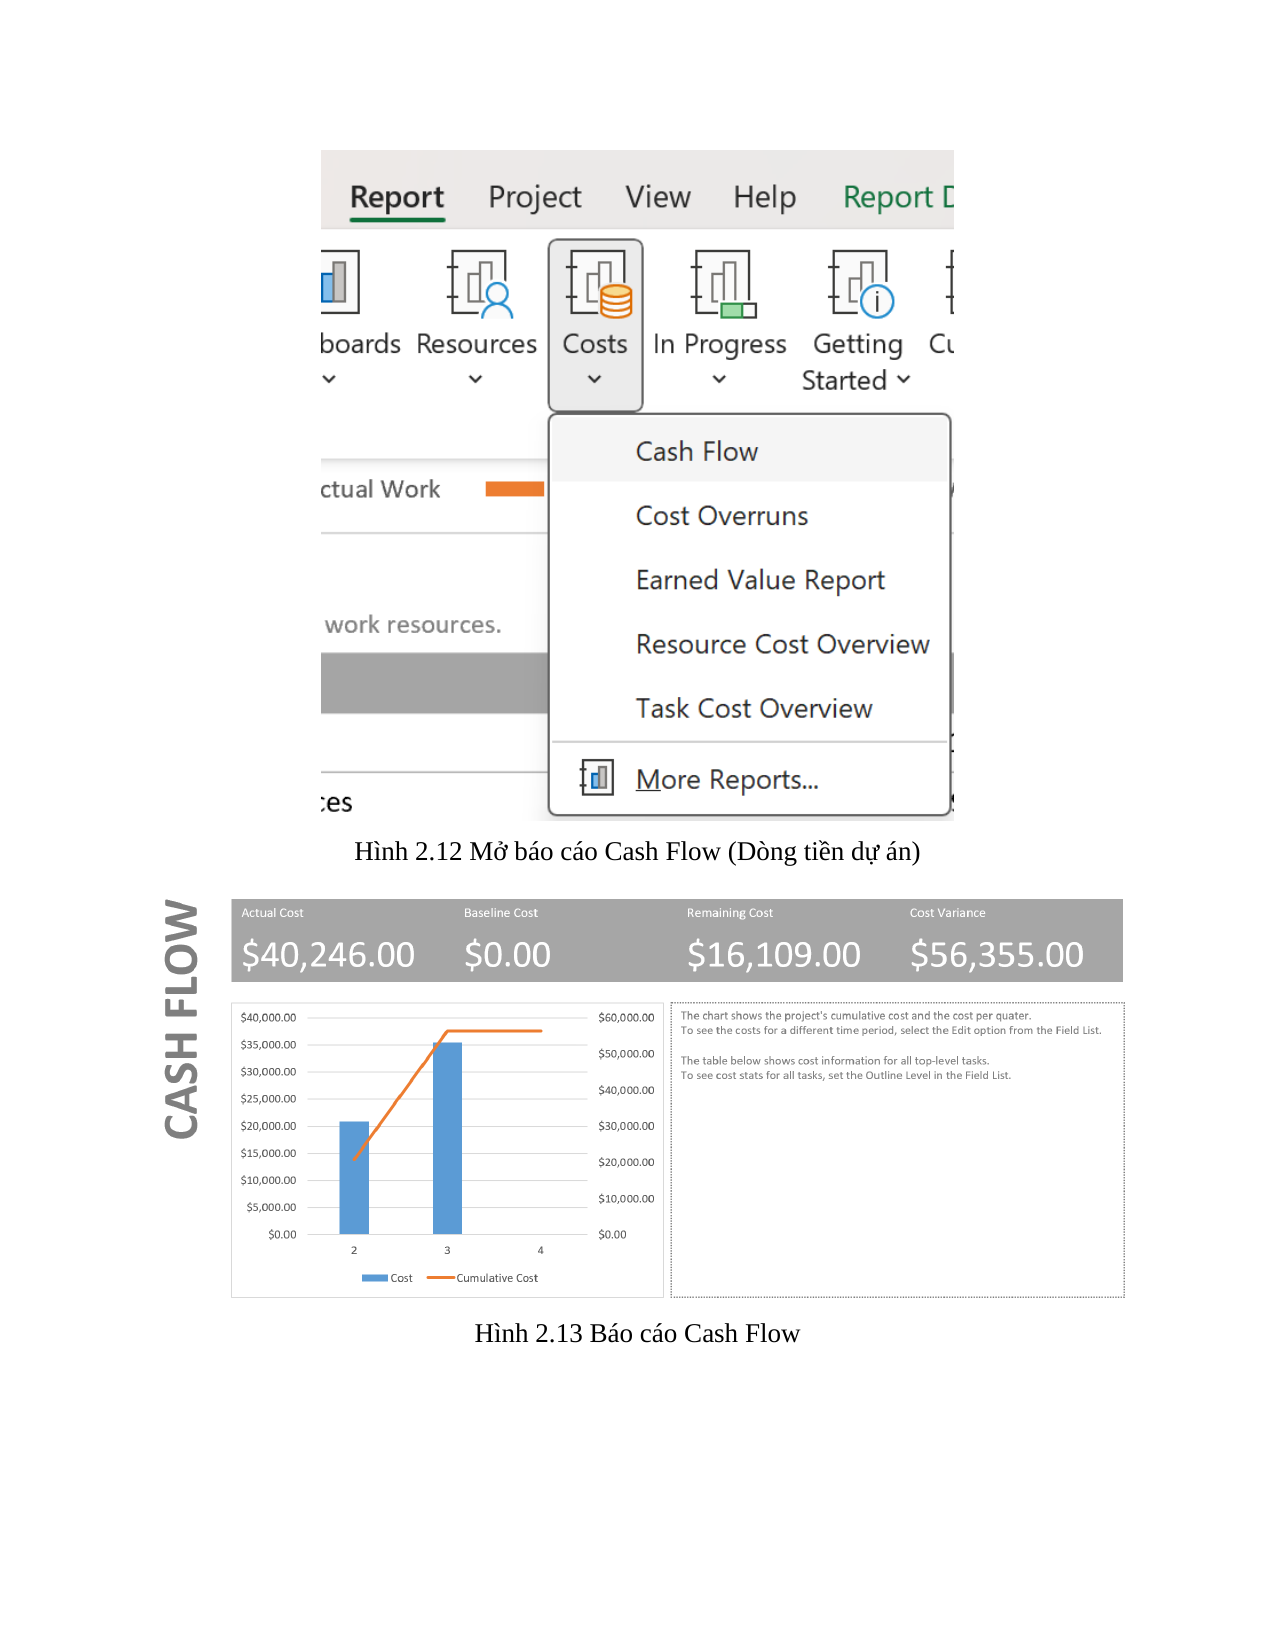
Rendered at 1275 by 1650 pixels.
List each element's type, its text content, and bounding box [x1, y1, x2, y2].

picture [321, 150, 954, 821]
text Hình 2.12 Mở báo cáo Cash Flow (Dòng tiền dự án) [150, 835, 1125, 866]
text Hình 2.13 Báo cáo Cash Flow [150, 1317, 1125, 1348]
picture [150, 881, 1125, 1303]
